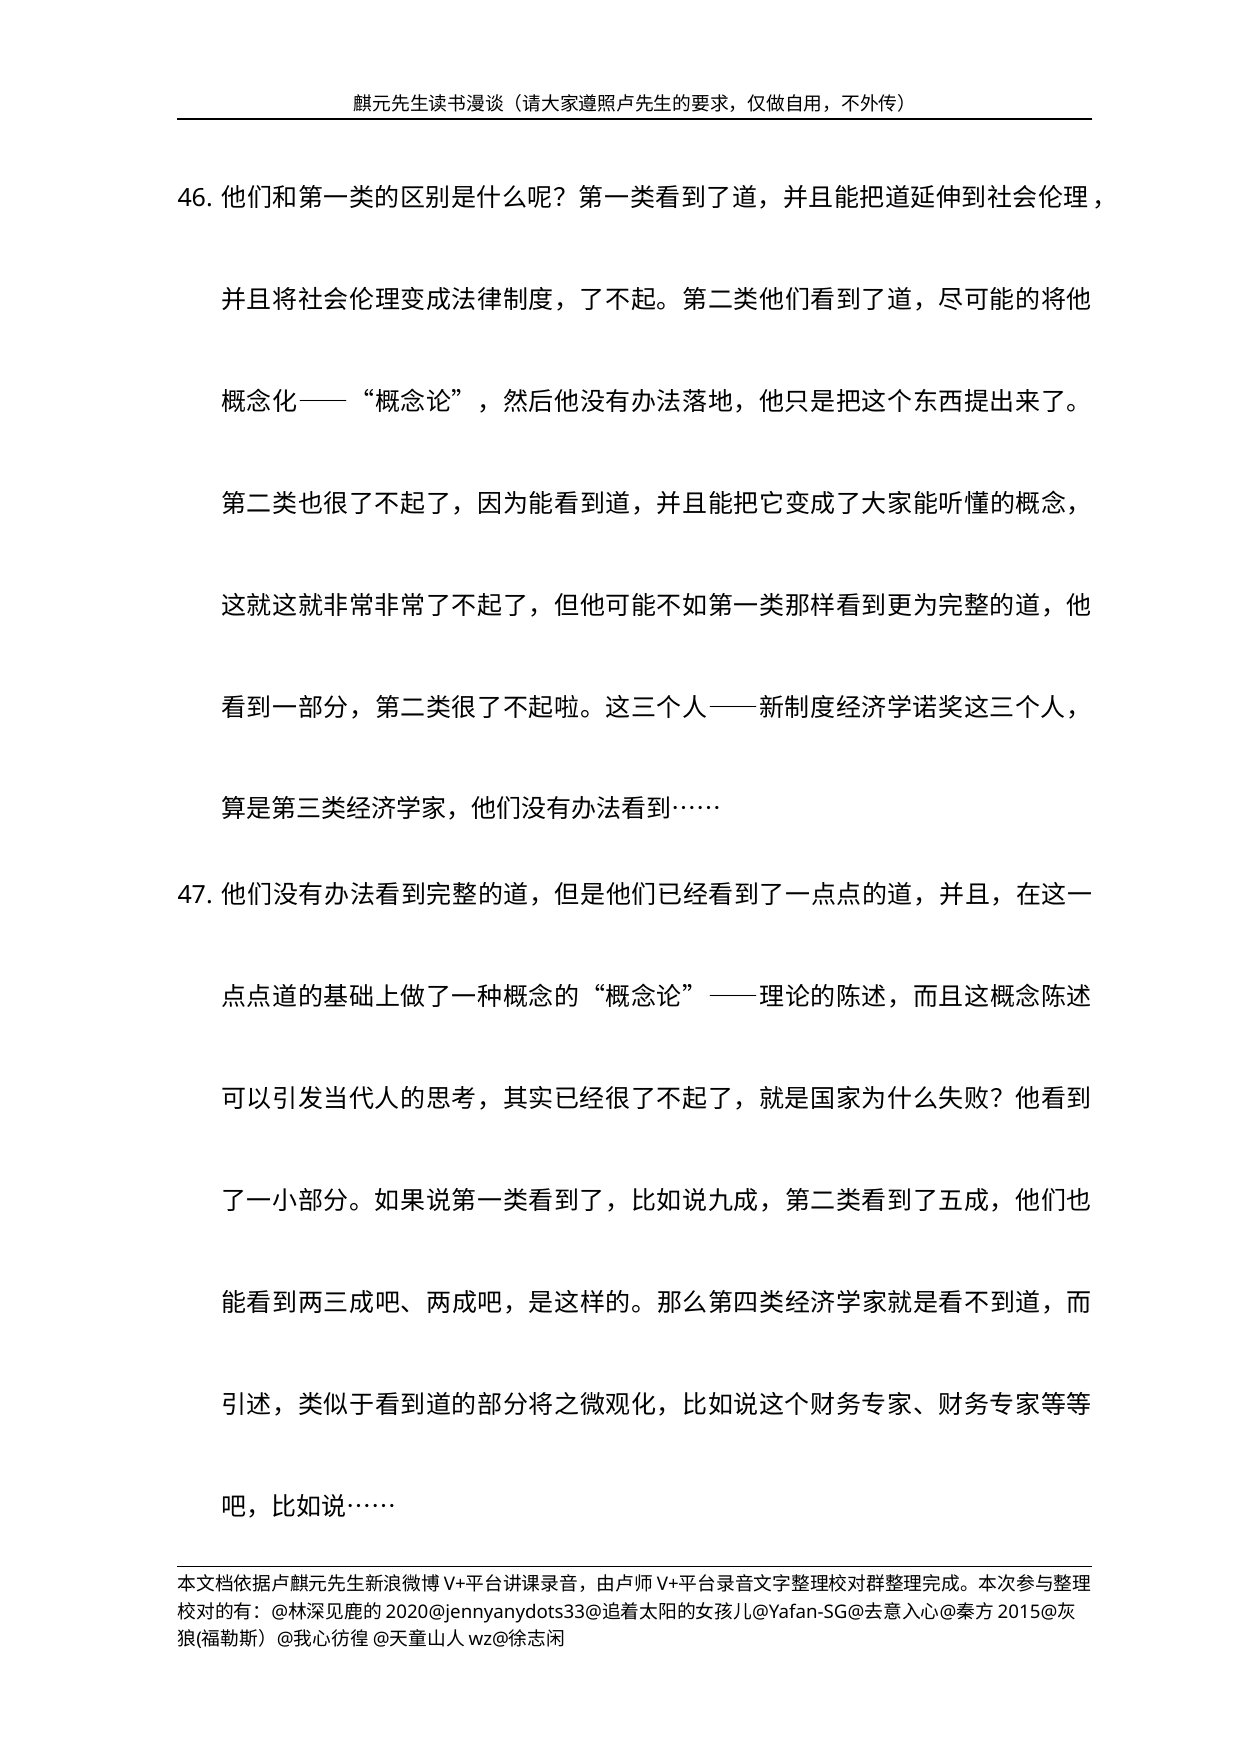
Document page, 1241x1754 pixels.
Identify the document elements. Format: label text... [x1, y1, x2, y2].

list ﻿他们没有办法看到完整的道，但是他们已经看到了一点点的道，并且，在这一点点道的基础上做了一种概念的“概念论”——理论的陈述，而且这概念陈述可以引发当代人的思考，其实已经很了不起了，就是国家为什么失败？他看到了一小部分。如果说第一类看到了，比如说九成，第二类看到了五成，他们也能看到两三成吧、两成吧，是这样的。那么第四类经济学家就是看不到道，而引述，类似于看到道的部分将之微观化，比如说这个财务专家、财务专家等等吧，比如说…… [177, 859, 1092, 1538]
list ﻿他们和第一类的区别是什么呢？第一类看到了道，并且能把道延伸到社会伦理，并且将社会伦理变成法律制度，了不起。第二类他们看到了道，尽可能的将他概念化——“概念论”，然后他没有办法落地，他只是把这个东西提出来了。第二类也很了不起了，因为能看到道，并且能把它变成了大家能听懂的概念，这就这就非常非常了不起了，但他可能不如第一类那样看到更为完整的道，他看到一部分，第二类很了不起啦。这三个人——新制度经济学诺奖这三个人，算是第三类经济学家，他们没有办法看到…… [177, 162, 1092, 841]
